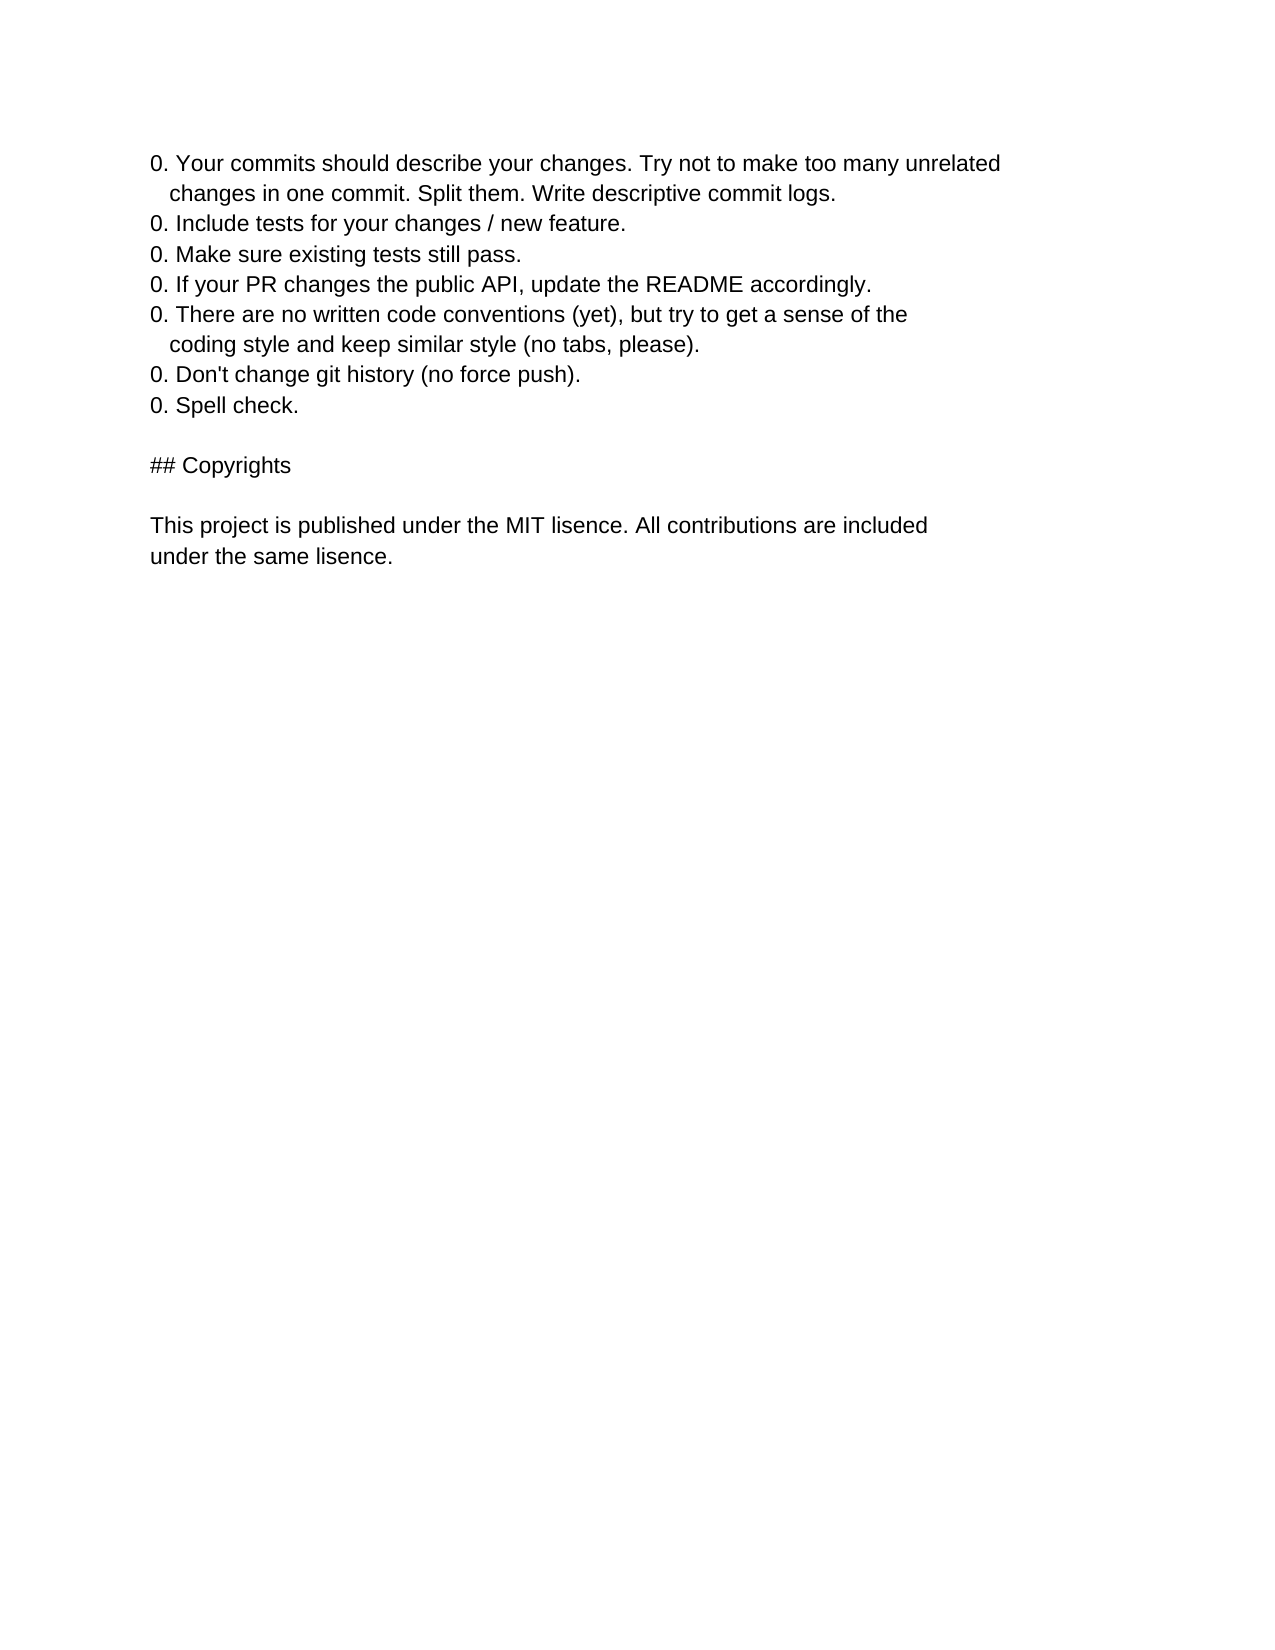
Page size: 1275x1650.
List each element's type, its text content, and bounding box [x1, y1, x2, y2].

text 0. Spell check. [150, 392, 1125, 418]
text 0. Make sure existing tests still pass. [150, 241, 1125, 267]
text 0. Your commits should describe your changes. Try not to make too many unrelated [150, 150, 1125, 176]
text ## Copyrights [150, 452, 1125, 478]
text 0. Include tests for your changes / new feature. [150, 210, 1125, 237]
text 0. Don't change git history (no force push). [150, 361, 1125, 388]
text This project is published under the MIT lisence. All contributions are included [150, 512, 1125, 539]
text under the same lisence. [150, 543, 1125, 569]
text 0. If your PR changes the public API, update the README accordingly. [150, 271, 1125, 297]
text 0. There are no written code conventions (yet), but try to get a sense of the [150, 301, 1125, 327]
text changes in one commit. Split them. Write descriptive commit logs. [150, 180, 1125, 207]
text coding style and keep similar style (no tabs, please). [150, 331, 1125, 358]
